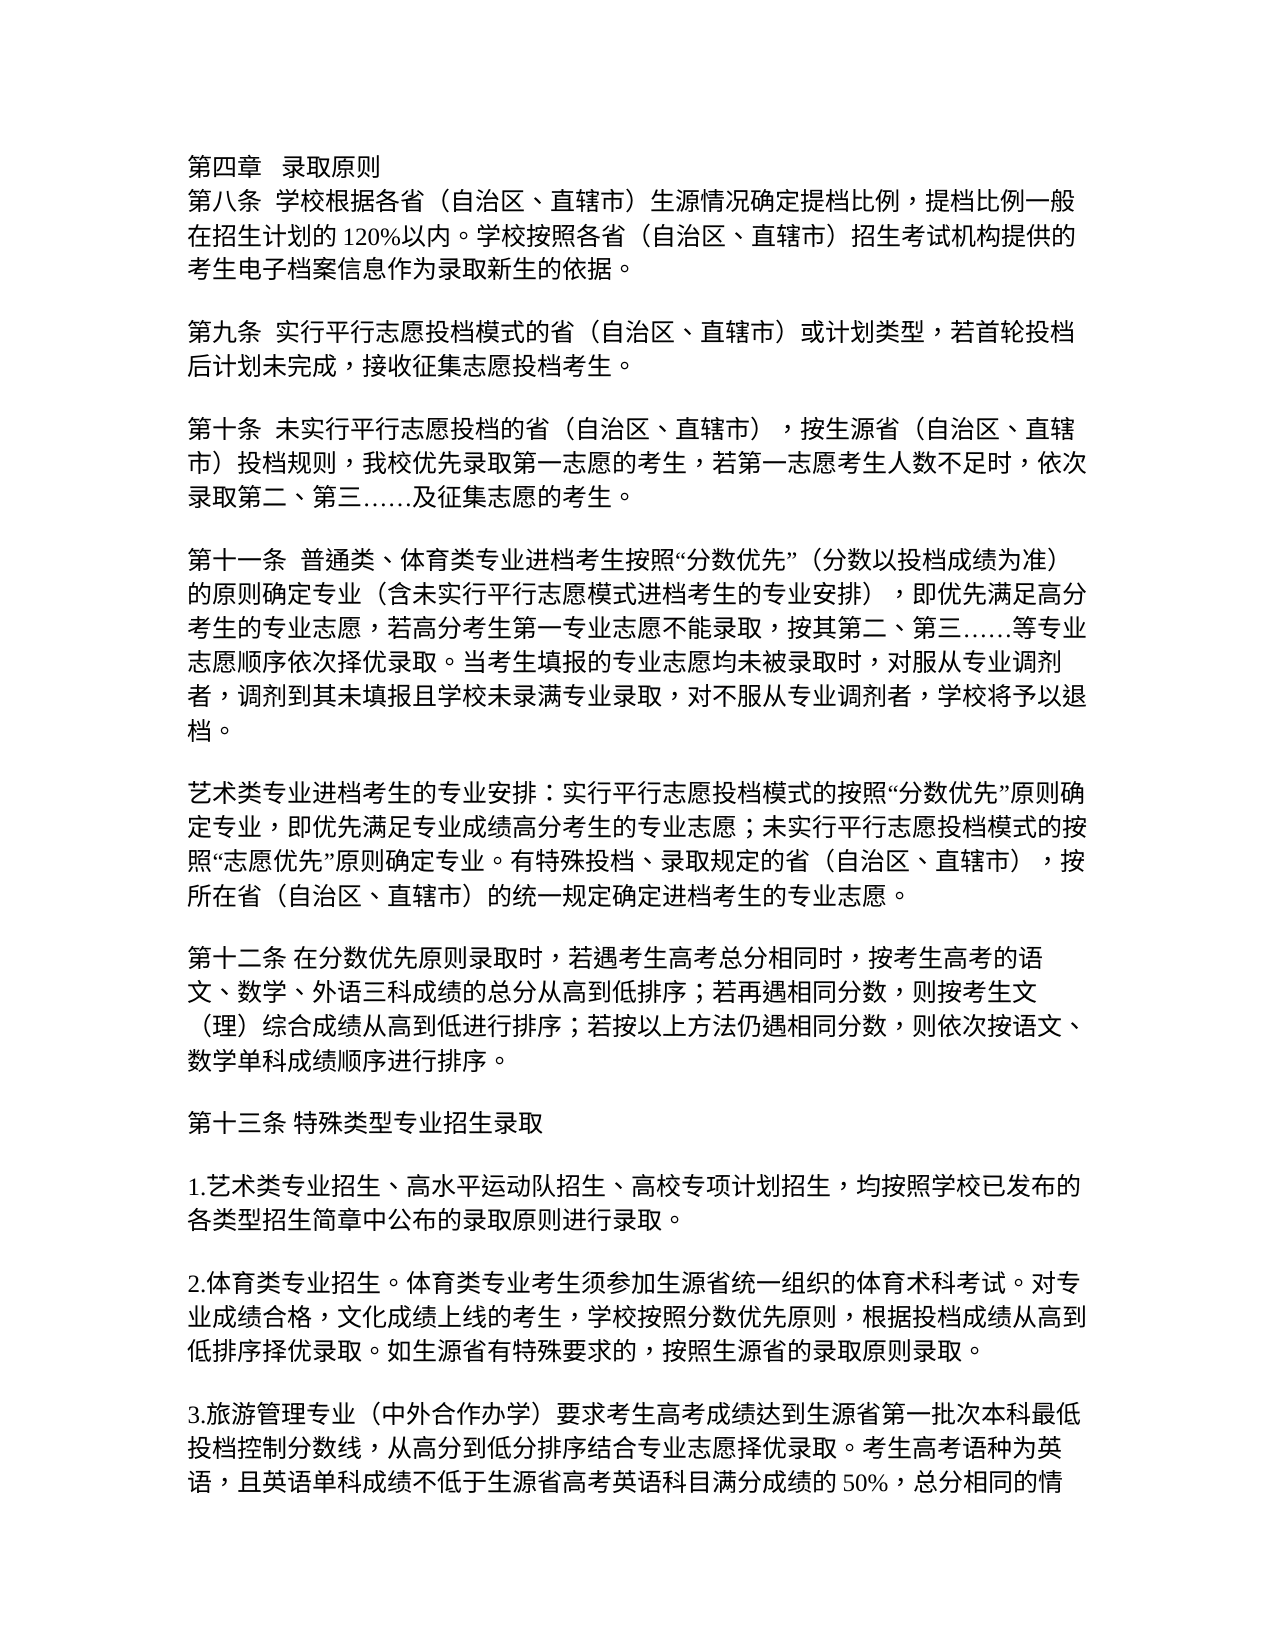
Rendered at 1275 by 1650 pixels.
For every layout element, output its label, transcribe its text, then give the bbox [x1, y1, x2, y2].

text 2.体育类专业招生。体育类专业考生须参加生源省统一组织的体育术科考试。对专业成绩合格，文化成绩上线的考生，学校按照分数优先原则，根据投档成绩从高到低排序择优录取。如生源省有特殊要求的，按照生源省的录取原则录取。 [187, 1266, 1087, 1368]
text 第十二条 在分数优先原则录取时，若遇考生高考总分相同时，按考生高考的语文、数学、外语三科成绩的总分从高到低排序；若再遇相同分数，则按考生文（理）综合成绩从高到低进行排序；若按以上方法仍遇相同分数，则依次按语文、数学单科成绩顺序进行排序。 [187, 941, 1087, 1077]
text 第十条 未实行平行志愿投档的省（自治区、直辖市），按生源省（自治区、直辖市）投档规则，我校优先录取第一志愿的考生，若第一志愿考生人数不足时，依次录取第二、第三……及征集志愿的考生。 [187, 412, 1087, 514]
text 1.艺术类专业招生、高水平运动队招生、高校专项计划招生，均按照学校已发布的各类型招生简章中公布的录取原则进行录取。 [187, 1169, 1087, 1237]
text 第八条 学校根据各省（自治区、直辖市）生源情况确定提档比例，提档比例一般在招生计划的120%以内。学校按照各省（自治区、直辖市）招生考试机构提供的考生电子档案信息作为录取新生的依据。 [187, 184, 1087, 286]
text 第九条 实行平行志愿投档模式的省（自治区、直辖市）或计划类型，若首轮投档后计划未完成，接收征集志愿投档考生。 [187, 315, 1087, 383]
text 第十三条 特殊类型专业招生录取 [187, 1106, 1087, 1140]
text 第十一条 普通类、体育类专业进档考生按照“分数优先”（分数以投档成绩为准）的原则确定专业（含未实行平行志愿模式进档考生的专业安排），即优先满足高分考生的专业志愿，若高分考生第一专业志愿不能录取，按其第二、第三……等专业志愿顺序依次择优录取。当考生填报的专业志愿均未被录取时，对服从专业调剂者，调剂到其未填报且学校未录满专业录取，对不服从专业调剂者，学校将予以退档。 [187, 543, 1087, 747]
text 艺术类专业进档考生的专业安排：实行平行志愿投档模式的按照“分数优先”原则确定专业，即优先满足专业成绩高分考生的专业志愿；未实行平行志愿投档模式的按照“志愿优先”原则确定专业。有特殊投档、录取规定的省（自治区、直辖市），按所在省（自治区、直辖市）的统一规定确定进档考生的专业志愿。 [187, 776, 1087, 912]
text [187, 1397, 1087, 1499]
text 第四章 录取原则 [187, 150, 1087, 184]
